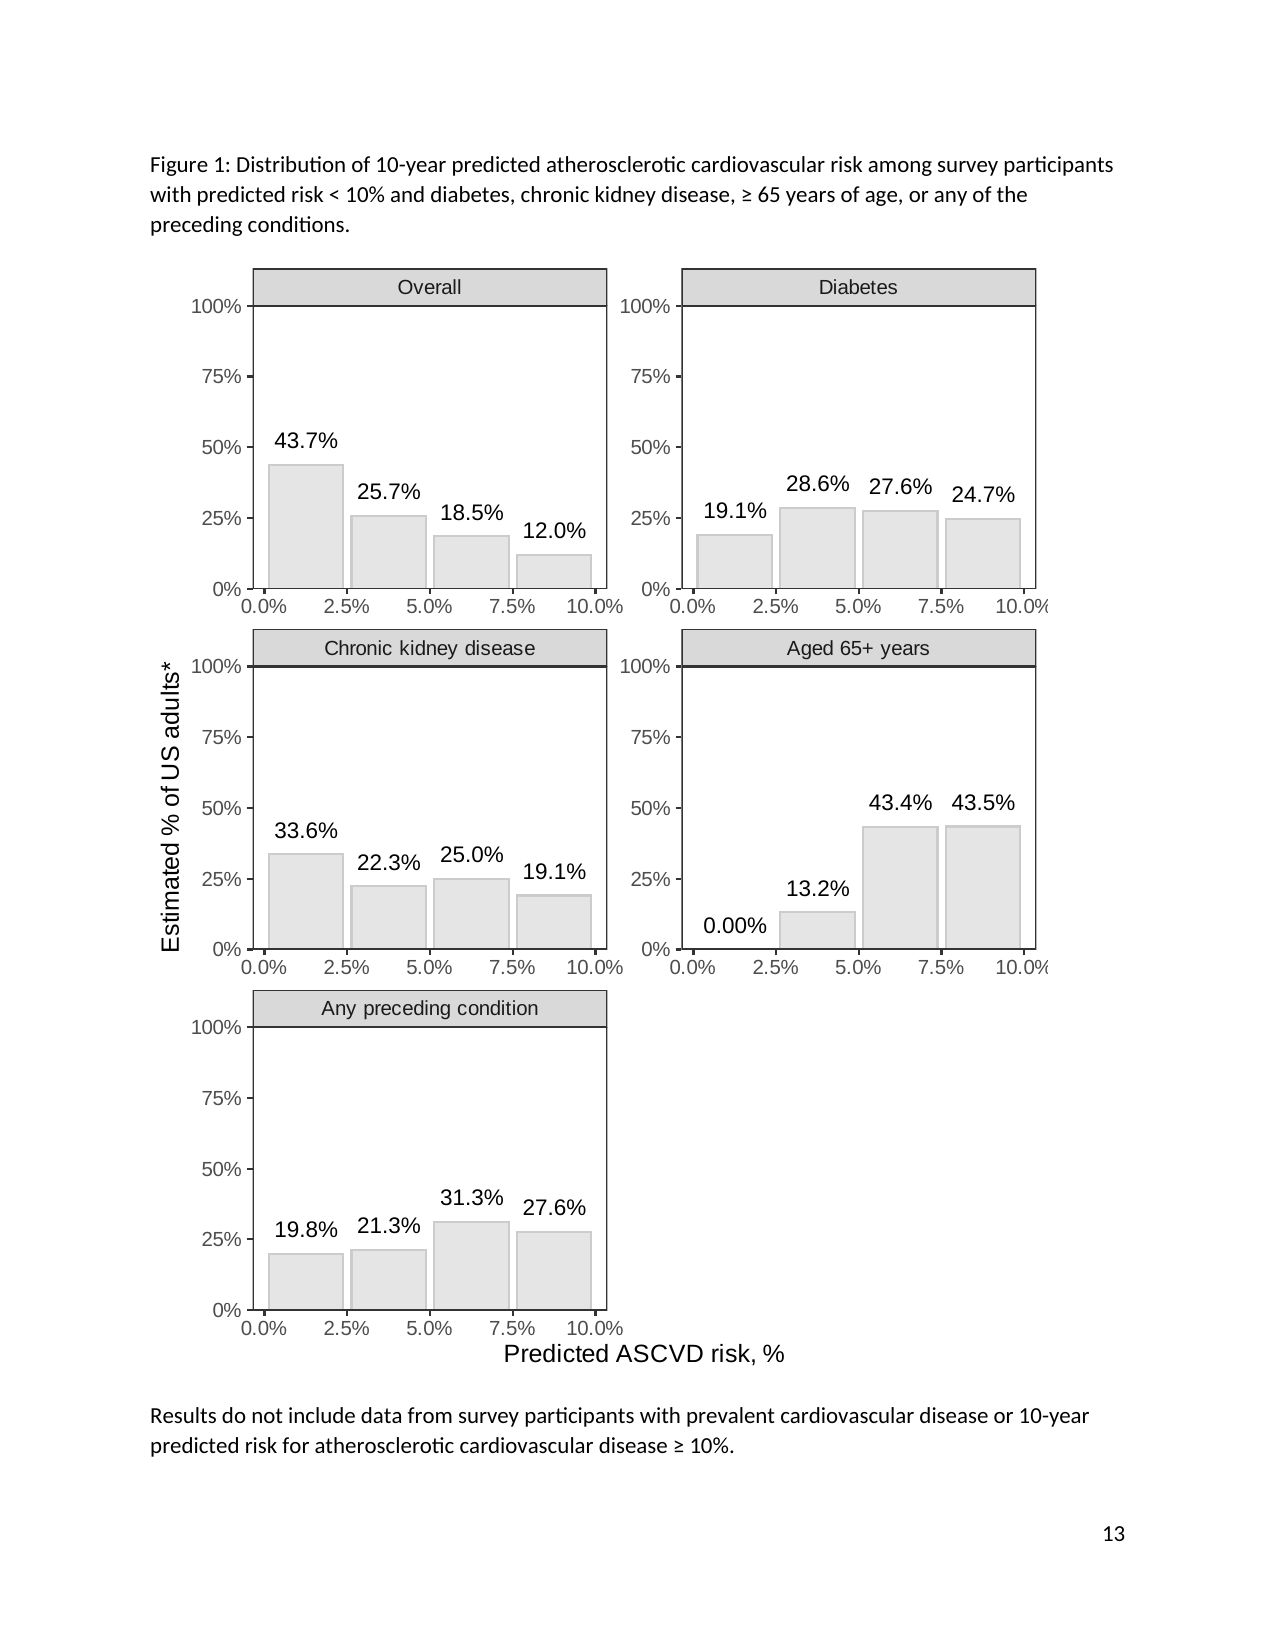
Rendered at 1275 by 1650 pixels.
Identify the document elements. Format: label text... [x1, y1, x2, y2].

text Results do not include data from survey participants with prevalent cardiovascular disease or 10-year predicted risk for atherosclerotic cardiovascular disease ≥ 10%. [150, 1401, 1125, 1459]
text Figure 1: Distribution of 10-year predicted atherosclerotic cardiovascular risk among survey participants with predicted risk < 10% and diabetes, chronic kidney disease, ≥ 65 years of age, or any of the preceding conditions. [150, 150, 1125, 238]
